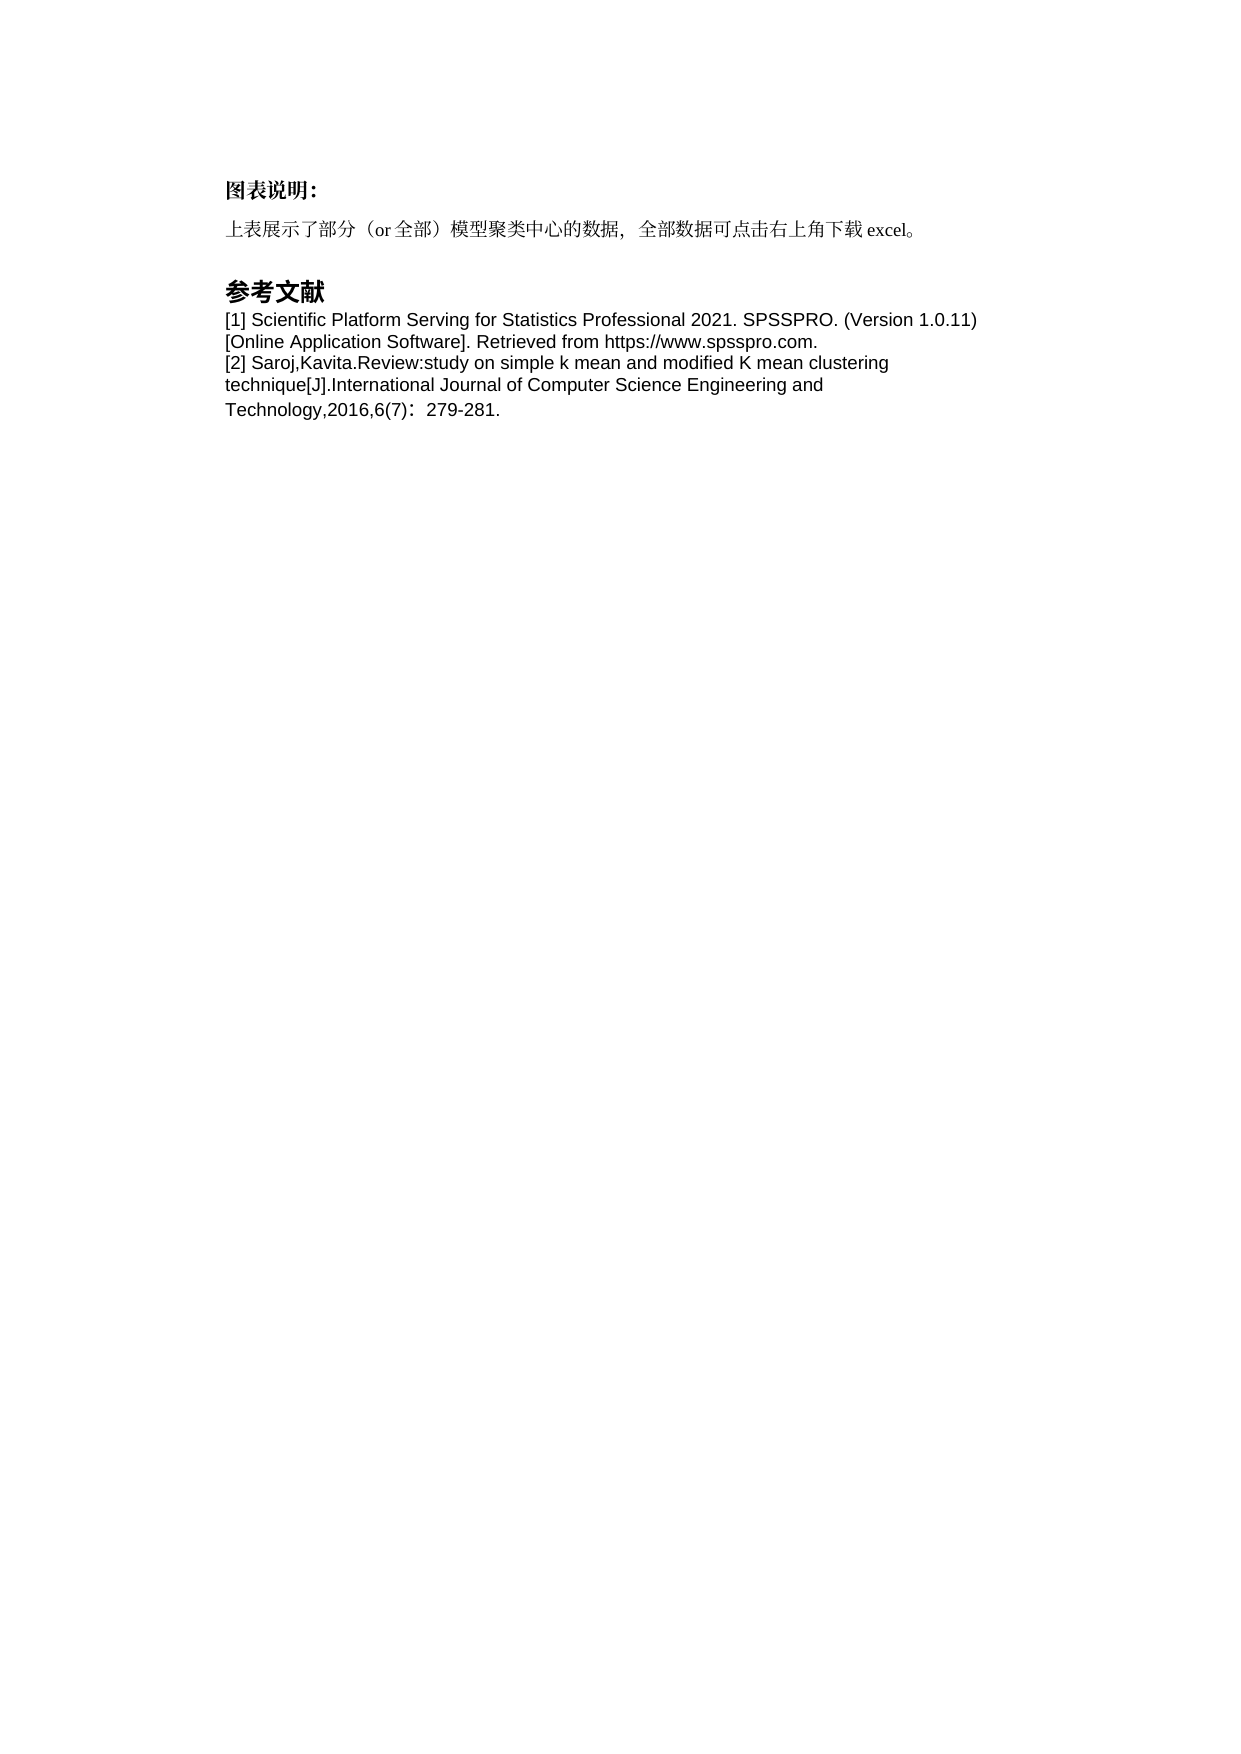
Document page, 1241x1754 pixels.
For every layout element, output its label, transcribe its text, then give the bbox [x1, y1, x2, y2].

text 图表说明： [225, 150, 1015, 204]
subtitle 参考文献 [1] Scientific Platform Serving for Statistics Professional 2021. SPSSPRO. (Version 1.0.11)[Online Application Software]. Retrieved from https://www.spsspro.com. [2] Saroj,Kavita.Review:study on simple k mean and modified K mean clustering technique[J].International Journal of Computer Science Engineering and Technology,2016,6(7)：279-281. [225, 273, 1015, 422]
text 上表展示了部分（or全部）模型聚类中心的数据，全部数据可点击右上角下载excel。 [225, 214, 1015, 241]
